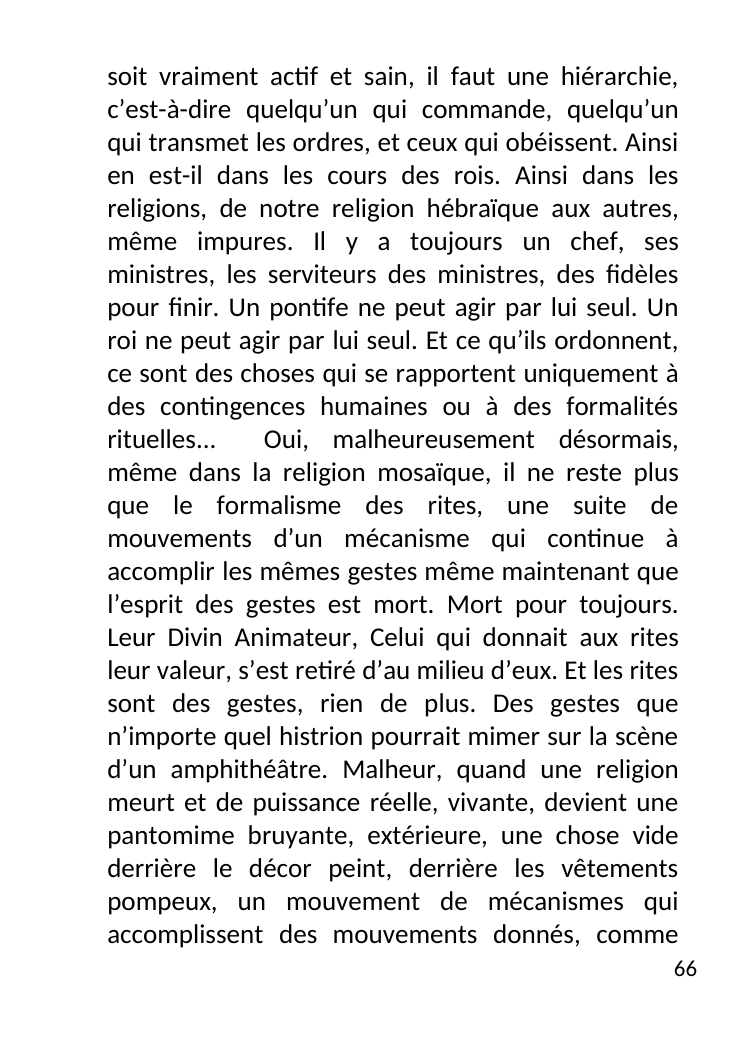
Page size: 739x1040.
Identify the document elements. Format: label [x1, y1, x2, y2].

text [107, 59, 678, 951]
